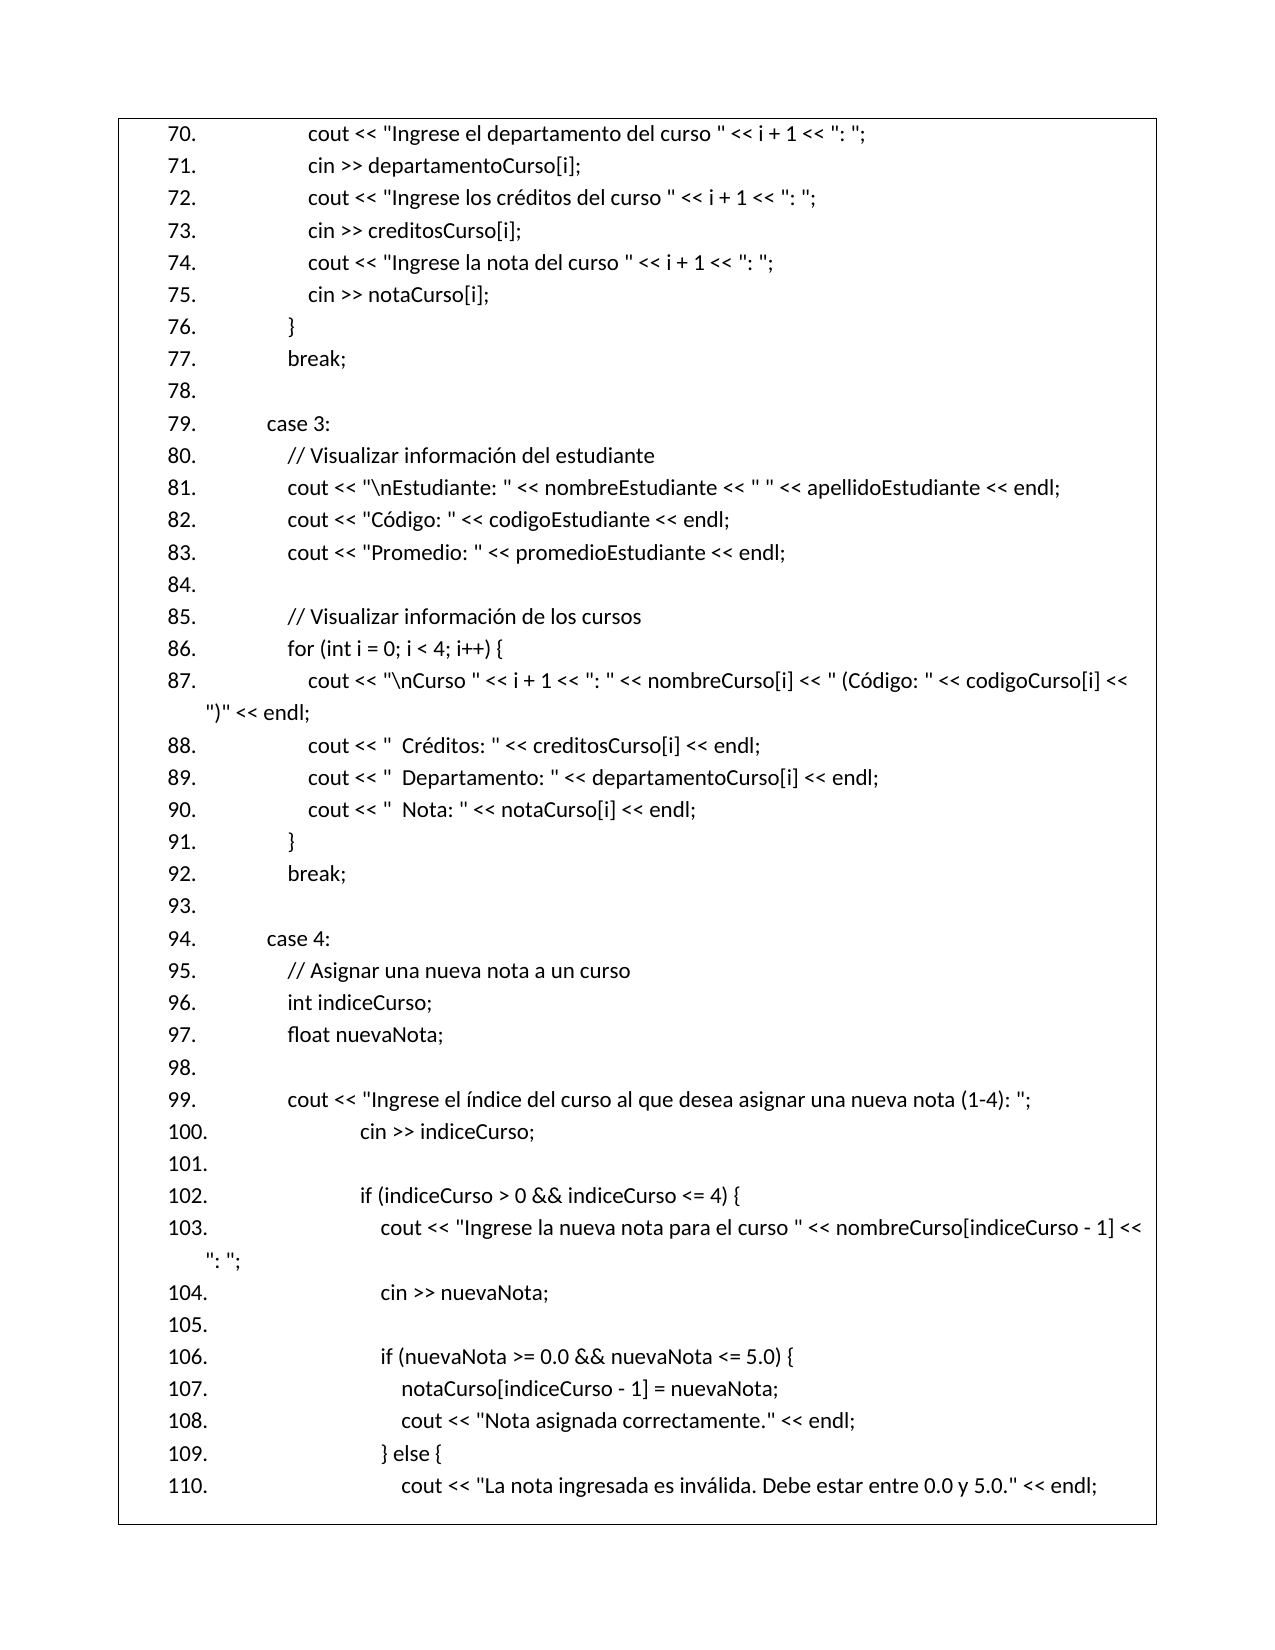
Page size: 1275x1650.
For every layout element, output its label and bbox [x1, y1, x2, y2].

table_header [119, 119, 1156, 1524]
